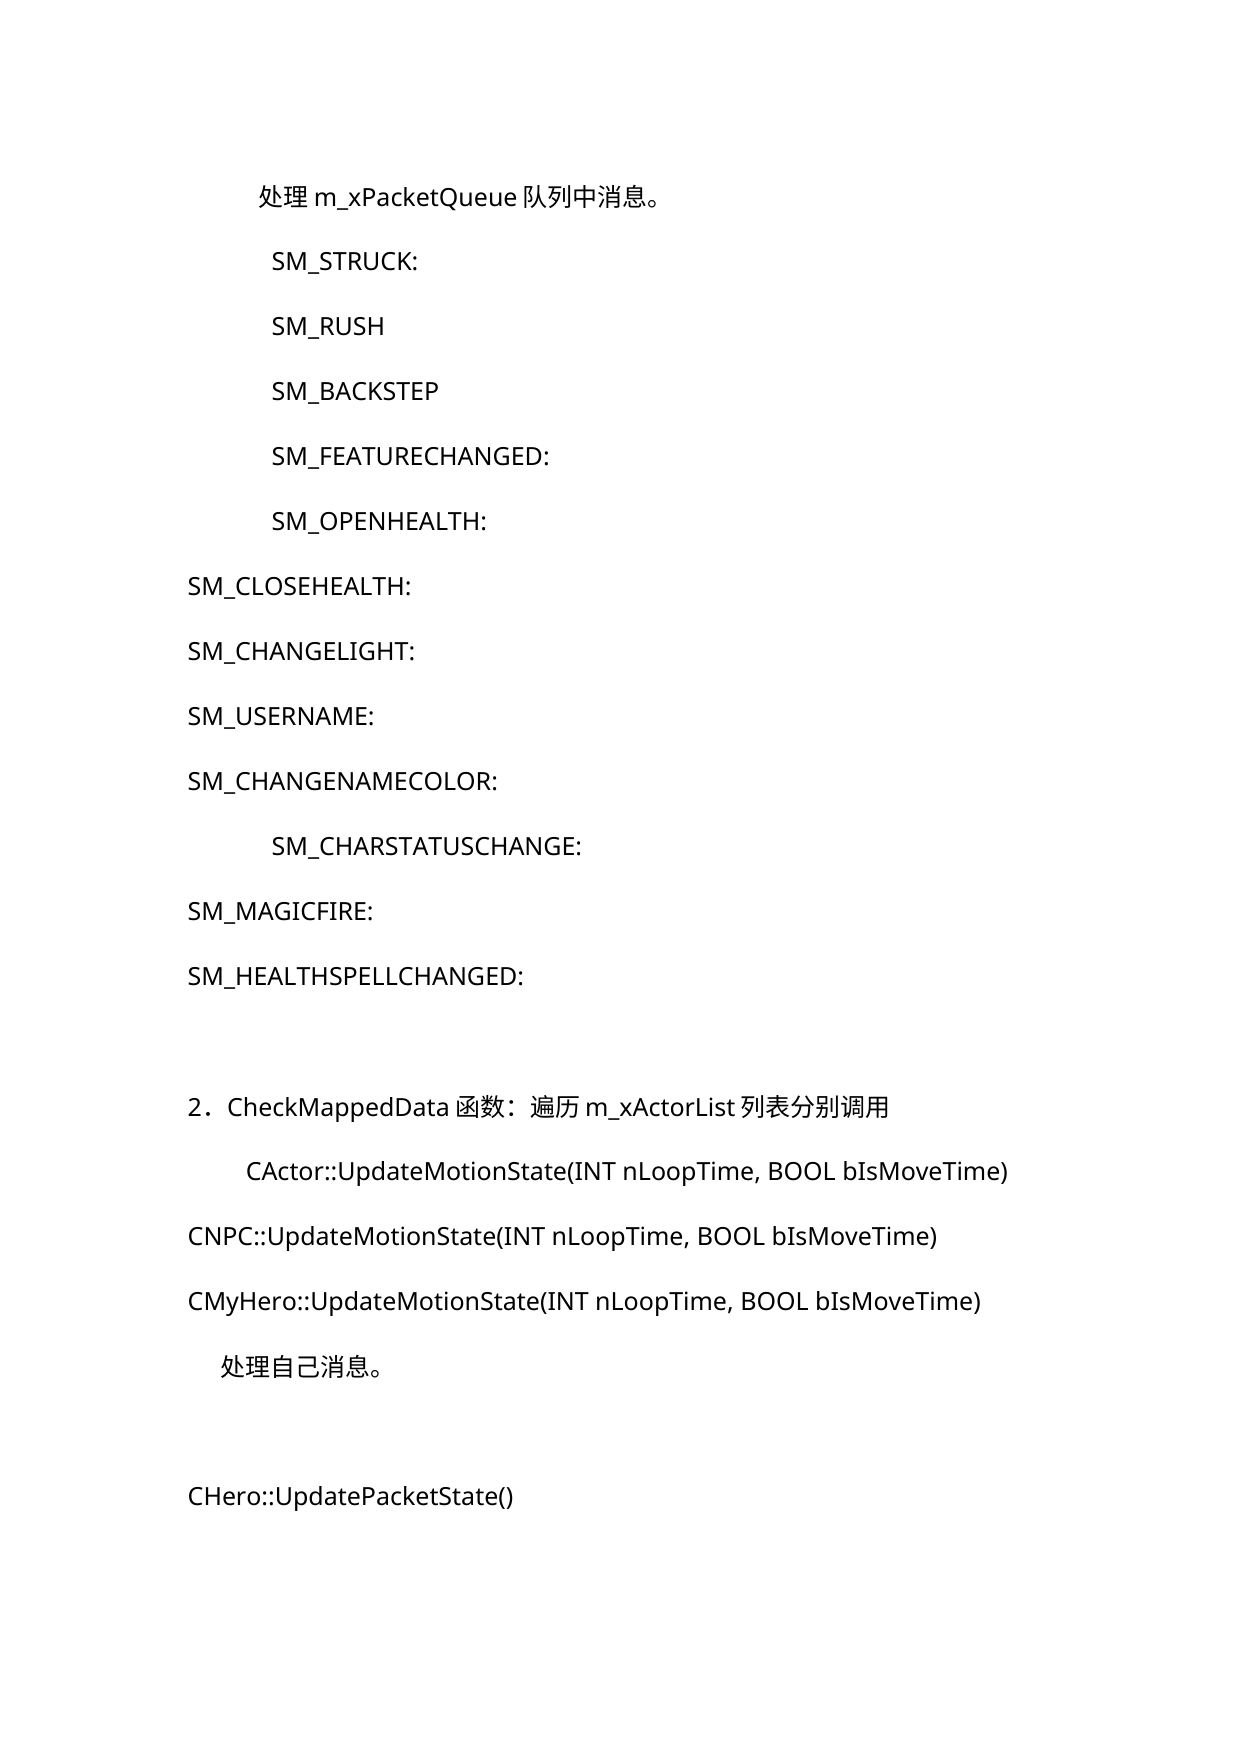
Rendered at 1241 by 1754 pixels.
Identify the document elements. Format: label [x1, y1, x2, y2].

table_header [186, 162, 1051, 1530]
